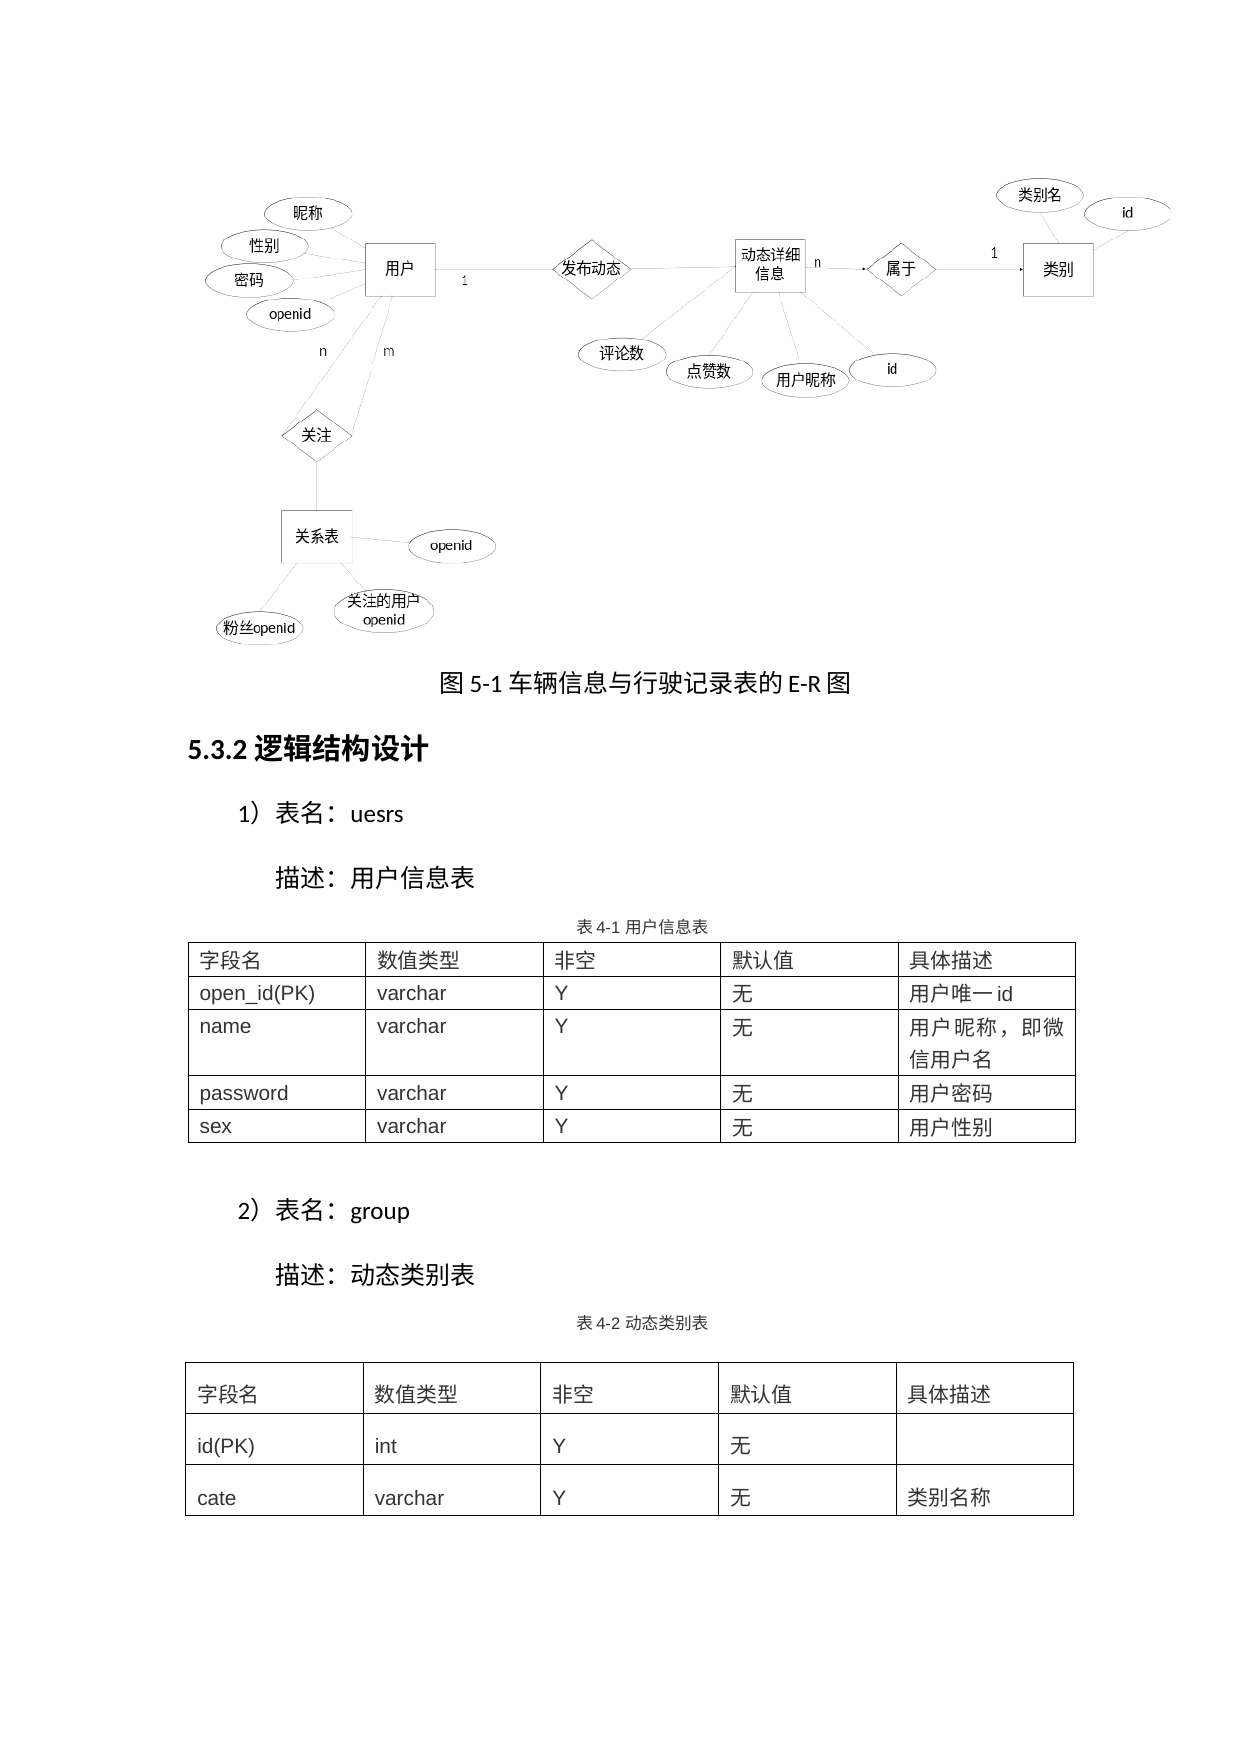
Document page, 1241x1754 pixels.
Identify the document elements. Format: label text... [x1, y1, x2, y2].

table_header 字段名 [186, 1363, 363, 1413]
table_cell varchar [364, 1465, 540, 1515]
table_cell 无 [721, 977, 898, 1009]
table_cell 用户密码 [899, 1076, 1075, 1109]
table_cell open_id(PK) [189, 977, 365, 1009]
text 表4-2 动态类别表 [187, 1306, 1053, 1338]
table_cell varchar [366, 1110, 543, 1142]
table_cell 无 [721, 1076, 898, 1109]
text 描述：用户信息表 [231, 844, 1053, 909]
table_header 数值类型 [366, 943, 543, 976]
table_header 非空 [544, 943, 720, 976]
table_header 数值类型 [364, 1363, 540, 1413]
table_cell 用户唯一id [899, 977, 1075, 1009]
table_header 默认值 [721, 943, 898, 976]
table_cell 无 [721, 1110, 898, 1142]
table_cell int [364, 1414, 540, 1464]
table_header 具体描述 [897, 1363, 1073, 1413]
text 描述：动态类别表 [231, 1241, 1053, 1306]
table_cell Y [544, 1076, 720, 1109]
table_cell varchar [366, 1010, 543, 1075]
table_header 具体描述 [899, 943, 1075, 976]
table_cell Y [544, 1110, 720, 1142]
table_header 默认值 [719, 1363, 896, 1413]
table_cell 用户性别 [899, 1110, 1075, 1142]
list 表名：group [187, 1176, 1053, 1241]
table_cell varchar [366, 1076, 543, 1109]
table_cell password [189, 1076, 365, 1109]
table_cell 无 [719, 1414, 896, 1464]
table_cell 无 [721, 1010, 898, 1075]
table_cell sex [189, 1110, 365, 1142]
table_cell 类别名称 [897, 1465, 1073, 1515]
text 表4-1 用户信息表 [187, 909, 1053, 942]
table_cell id(PK) [186, 1414, 363, 1464]
text 图5-1 车辆信息与行驶记录表的E-R图 [187, 162, 1053, 714]
table_cell cate [186, 1465, 363, 1515]
table_cell Y [541, 1414, 718, 1464]
table_cell Y [544, 1010, 720, 1075]
subtitle 5.3.2 逻辑结构设计 [187, 714, 1053, 779]
table_header 非空 [541, 1363, 718, 1413]
table_cell 无 [719, 1465, 896, 1515]
table_cell varchar [366, 977, 543, 1009]
table_cell name [189, 1010, 365, 1075]
table_header 字段名 [189, 943, 365, 976]
table_cell [897, 1414, 1073, 1464]
table_cell Y [544, 977, 720, 1009]
table_cell Y [541, 1465, 718, 1515]
table_cell 用户昵称，即微信用户名 [899, 1010, 1075, 1075]
list 表名：uesrs [187, 779, 1053, 844]
